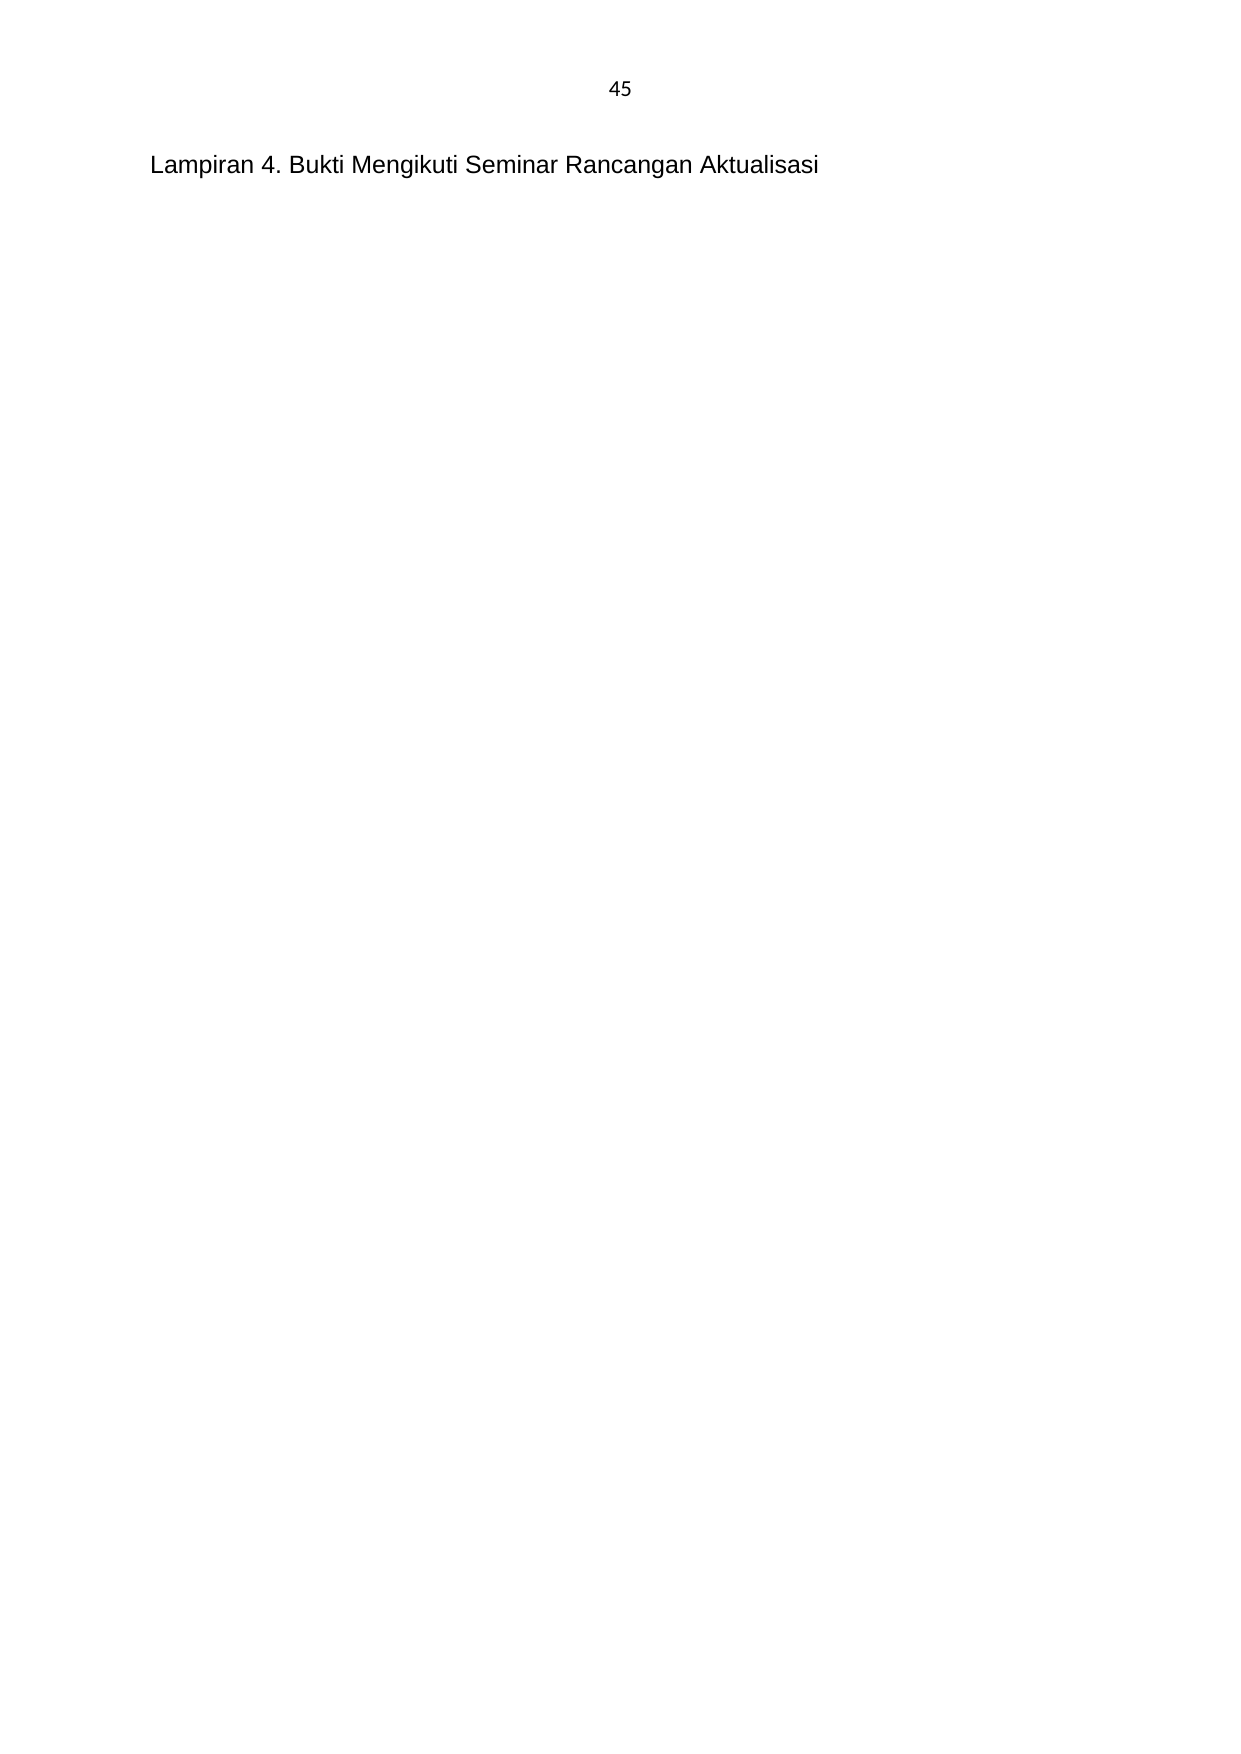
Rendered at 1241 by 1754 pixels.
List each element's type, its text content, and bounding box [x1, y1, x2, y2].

text Lampiran 4. Bukti Mengikuti Seminar Rancangan Aktualisasi [150, 150, 1090, 179]
